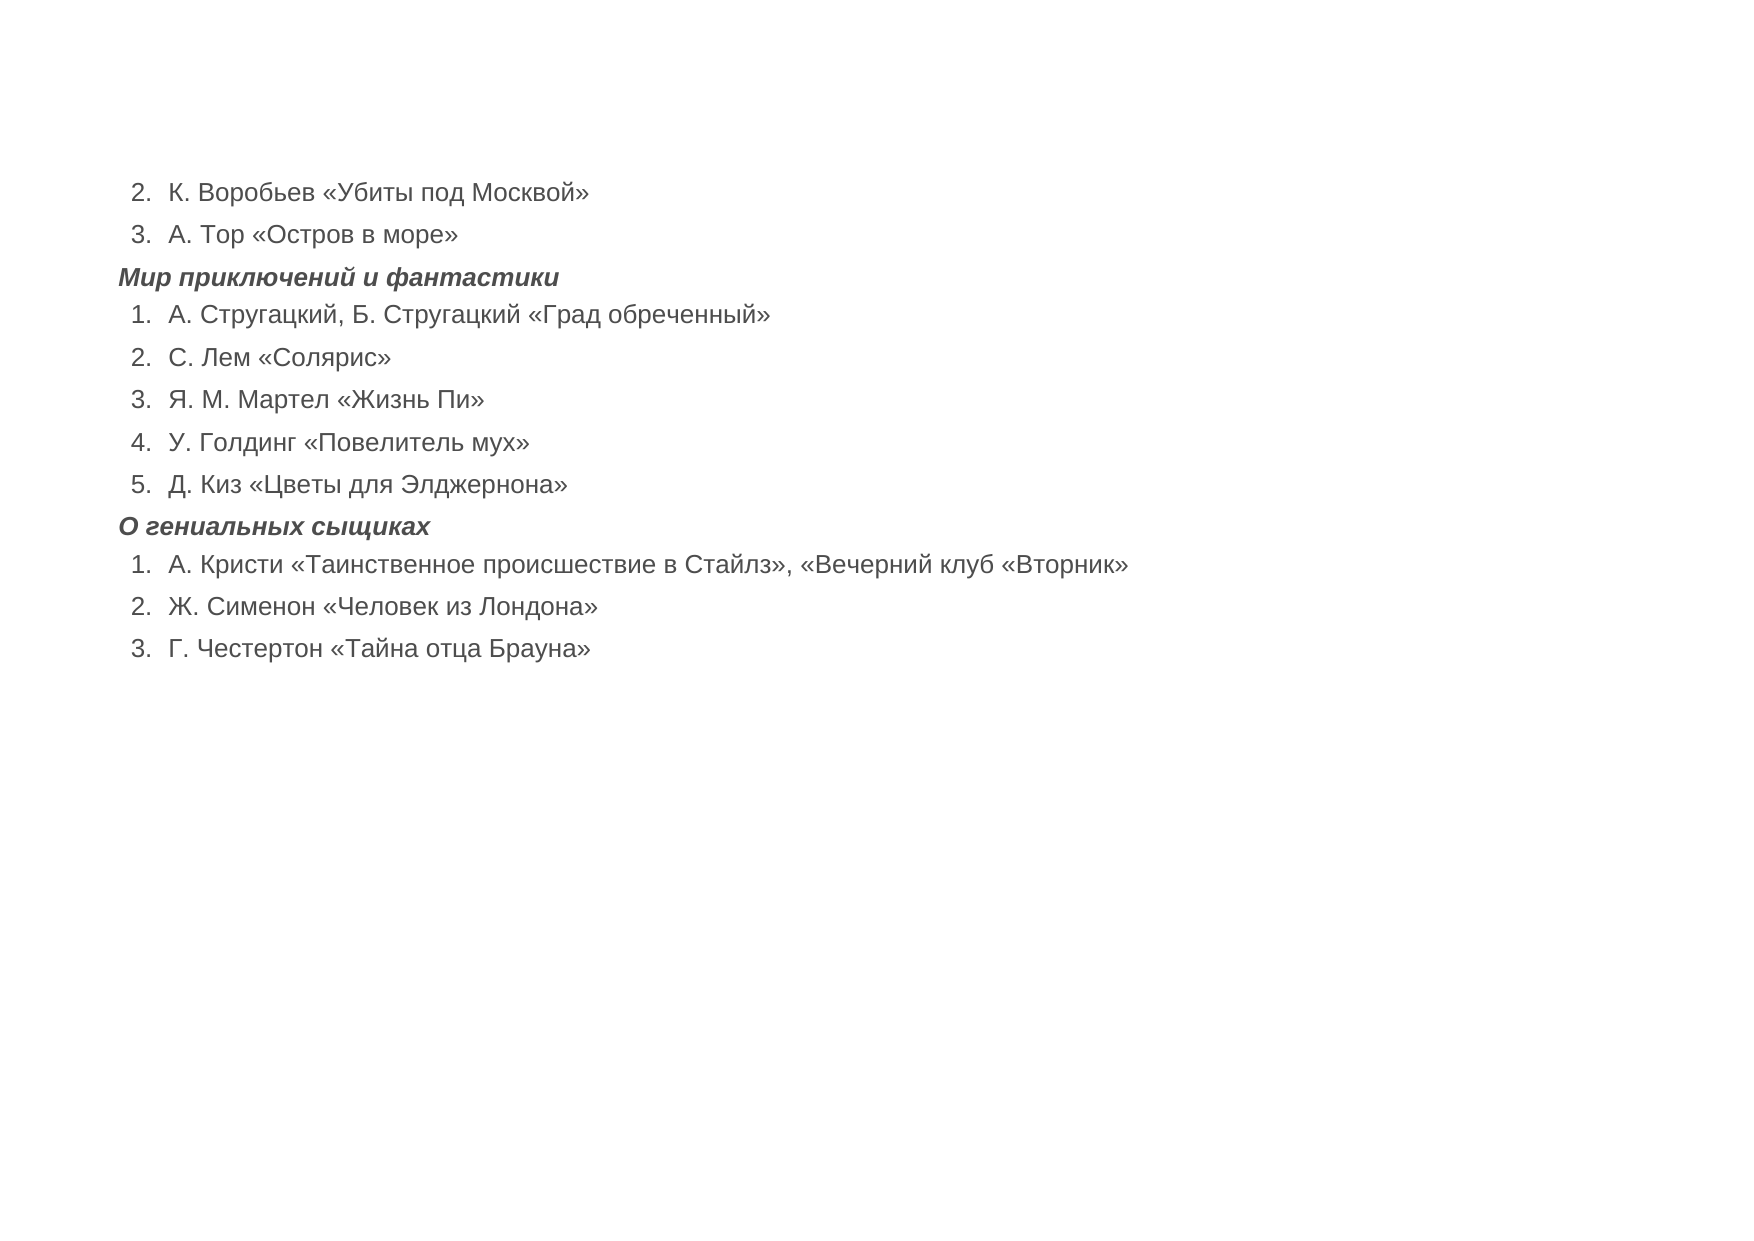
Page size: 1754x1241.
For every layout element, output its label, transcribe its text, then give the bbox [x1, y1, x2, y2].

list Я. М. Мартел «Жизнь Пи» [131, 384, 1636, 414]
list Ж. Сименон «Человек из Лондона» [131, 591, 1636, 621]
list А. Кристи «Таинственное происшествие в Стайлз», «Вечерний клуб «Вторник» [131, 549, 1636, 579]
list У. Голдинг «Повелитель мух» [131, 427, 1636, 456]
list К. Воробьев «Убиты под Москвой» [131, 177, 1636, 207]
list Д. Киз «Цветы для Элджернона» [131, 469, 1636, 499]
list С. Лем «Солярис» [131, 342, 1636, 372]
list А. Тор «Остров в море» [131, 219, 1636, 249]
text О гениальных сыщиках [118, 511, 1636, 541]
text Мир приключений и фантастики [118, 262, 1636, 292]
list А. Стругацкий, Б. Стругацкий «Град обреченный» [131, 299, 1636, 329]
list Г. Честертон «Тайна отца Брауна» [131, 633, 1636, 663]
